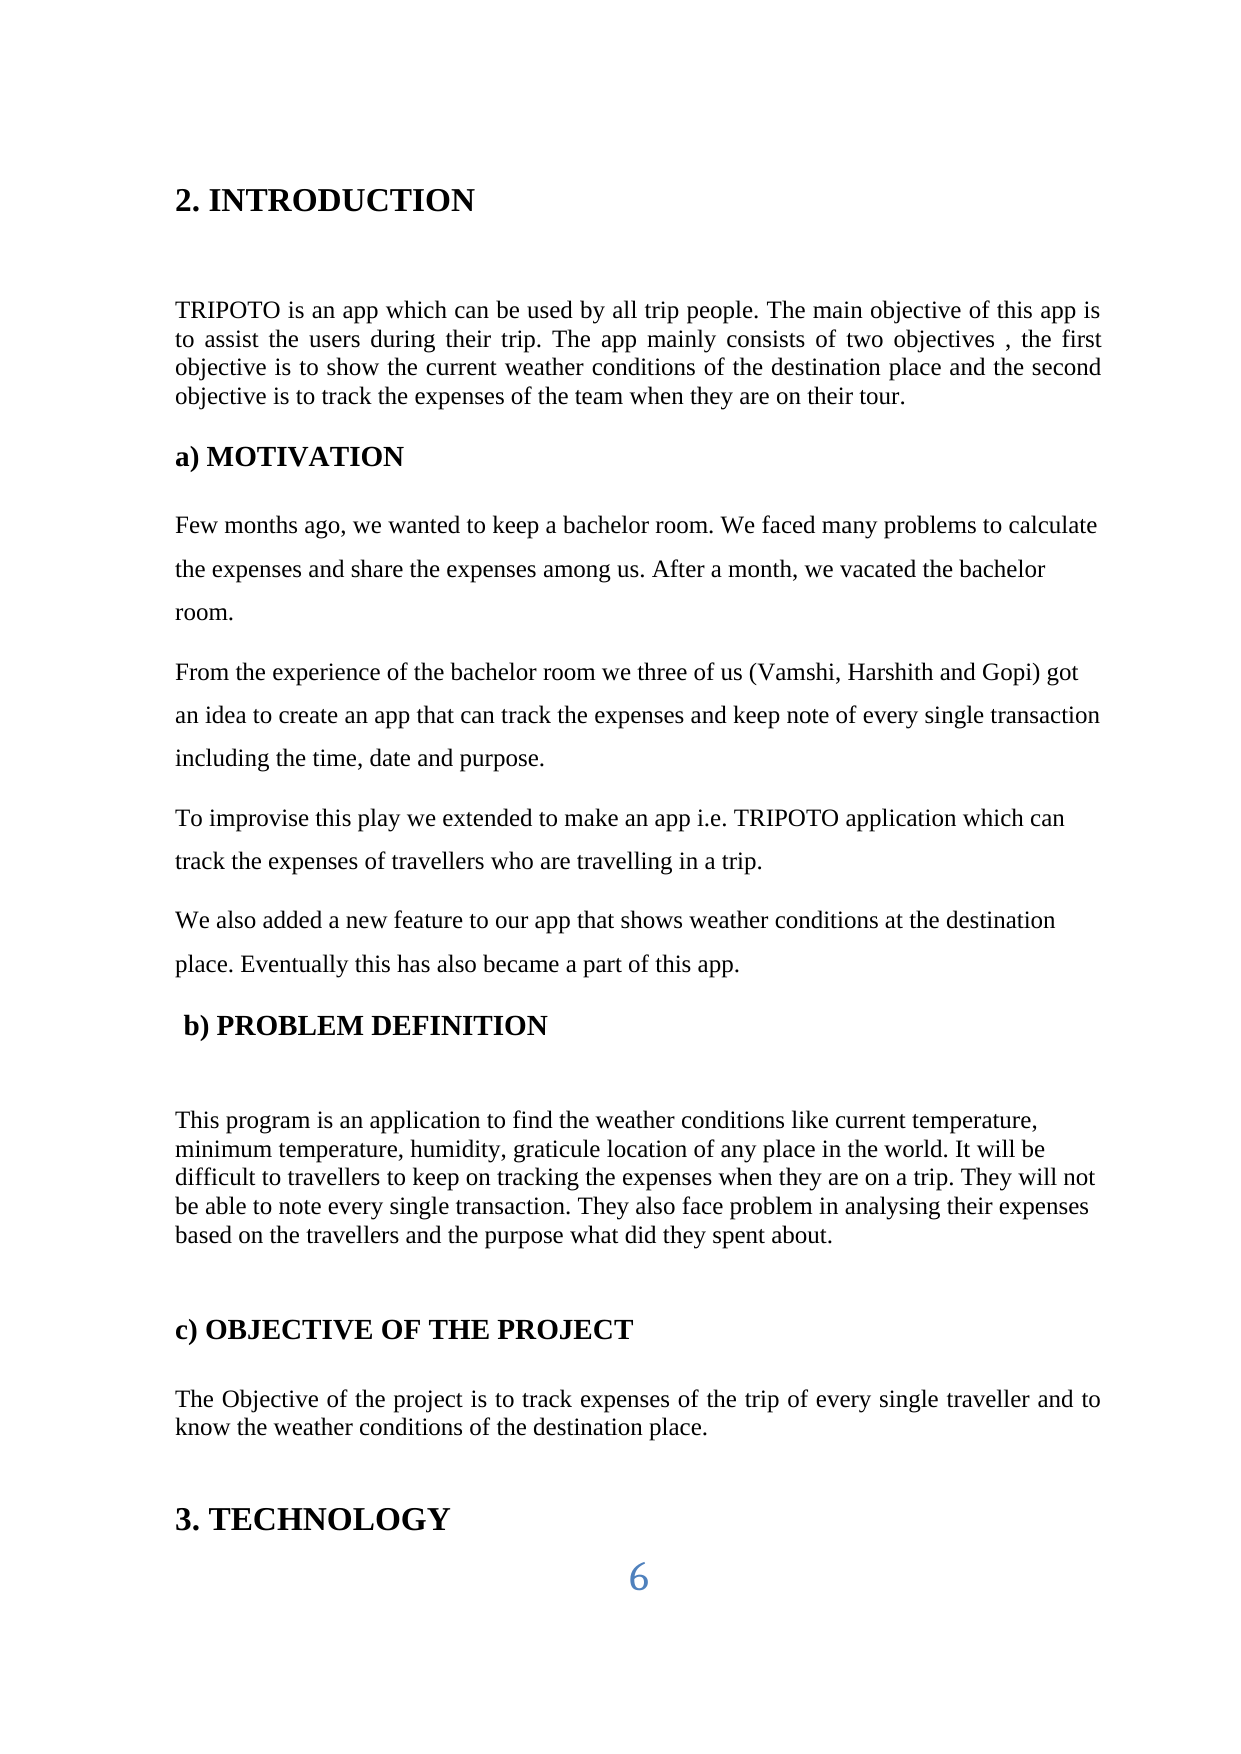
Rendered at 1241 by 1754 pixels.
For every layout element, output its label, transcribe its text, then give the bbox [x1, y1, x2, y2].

text 2. INTRODUCTION [175, 180, 1103, 218]
text a) MOTIVATION [175, 439, 1103, 472]
text 3. TECHNOLOGY [175, 1499, 1103, 1537]
text Few months ago, we wanted to keep a bachelor room. We faced many problems to calculate the expenses and share the expenses among us. After a month, we vacated the bachelor room. [175, 511, 1103, 626]
text To improvise this play we extended to make an app i.e. TRIPOTO application which can track the expenses of travellers who are travelling in a trip. [175, 803, 1103, 874]
text We also added a new feature to our app that shows weather conditions at the destination place. Eventually this has also became a part of this app. [175, 906, 1103, 977]
text b) PROBLEM DEFINITION [175, 1008, 1103, 1042]
text The Objective of the project is to track expenses of the trip of every single traveller and to know the weather conditions of the destination place. [175, 1384, 1103, 1441]
text This program is an application to find the weather conditions like current temperature, minimum temperature, humidity, graticule location of any place in the world. It will be difficult to travellers to keep on tracking the expenses when they are on a trip. They will not be able to note every single transaction. They also face problem in analysing their expenses based on the travellers and the purpose what did they spent about. [175, 1105, 1103, 1249]
text c) OBJECTIVE OF THE PROJECT [175, 1312, 1103, 1345]
text From the experience of the bachelor room we three of us (Vamshi, Harshith and Gopi) got an idea to create an app that can track the expenses and keep note of every single transaction including the time, date and purpose. [175, 657, 1103, 772]
text TRIPOTO is an app which can be used by all trip people. The main objective of this app is to assist the users during their trip. The app mainly consists of two objectives , the first objective is to show the current weather conditions of the destination place and the second objective is to track the expenses of the team when they are on their tour. [175, 295, 1103, 410]
